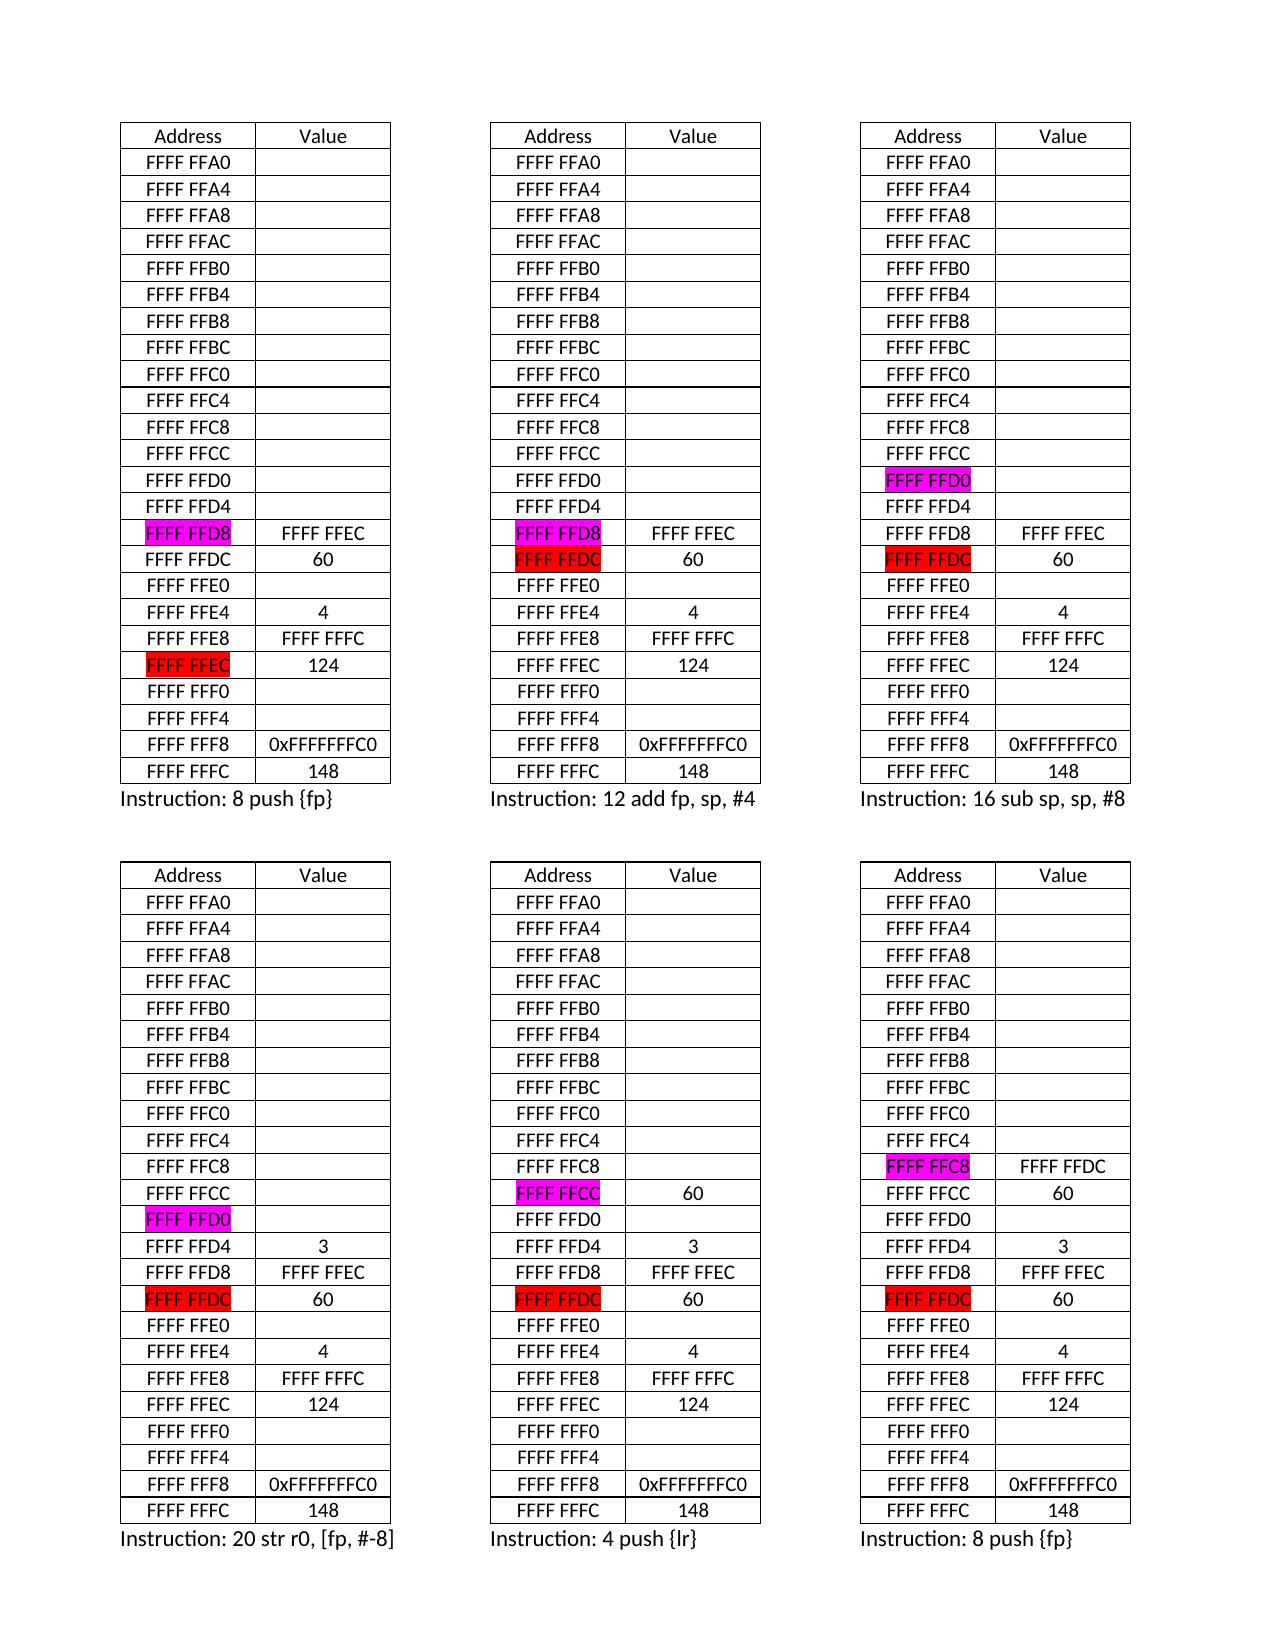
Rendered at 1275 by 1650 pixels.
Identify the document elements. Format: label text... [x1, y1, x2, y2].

table_cell [626, 467, 760, 492]
table_cell 148 [626, 758, 760, 783]
table_cell FFFF FFFC [256, 626, 390, 651]
table_cell FFFF FFF4 [121, 705, 255, 730]
table_cell [996, 493, 1130, 519]
table_cell 60 [626, 1286, 760, 1311]
table_cell FFFF FFDC [121, 1286, 145, 1311]
table_cell [626, 282, 760, 307]
table_header Address [491, 863, 625, 888]
table_cell FFFF FFF0 [491, 1418, 625, 1443]
table_cell FFFF FFCC [861, 440, 995, 466]
table_cell [256, 1127, 390, 1152]
table_cell FFFF FFF0 [861, 1418, 995, 1443]
table_cell [996, 1127, 1130, 1152]
table_cell 124 [626, 652, 760, 677]
table_cell FFFF FFE4 [121, 599, 255, 624]
table_cell FFFF FFF4 [491, 1445, 625, 1470]
table_cell FFFF FFDC [971, 1286, 995, 1311]
table_cell FFFF FFF8 [861, 1471, 995, 1496]
table_cell [996, 361, 1130, 386]
table_cell FFFF FFB0 [491, 255, 625, 281]
table_cell [996, 573, 1130, 598]
table_cell FFFF FFF4 [121, 1445, 255, 1470]
table_cell [996, 968, 1130, 994]
table_cell FFFF FFB0 [861, 255, 995, 281]
table_cell FFFF FFC8 [970, 1154, 995, 1179]
table_cell [996, 1312, 1130, 1338]
table_cell FFFF FFE8 [861, 1365, 995, 1391]
table_cell [626, 679, 760, 704]
table_cell FFFF FFDC [861, 546, 885, 572]
table_cell FFFF FFC0 [491, 361, 625, 386]
table_cell FFFF FFAC [121, 968, 255, 994]
table_cell [256, 440, 390, 466]
table_cell FFFF FFF0 [121, 679, 255, 704]
table_cell FFFF FFE4 [491, 1339, 625, 1364]
table_cell FFFF FFD8 [491, 1259, 625, 1285]
table_cell FFFF FFF8 [491, 731, 625, 757]
table_cell [626, 176, 760, 201]
table_cell [626, 202, 760, 228]
table_cell FFFF FFDC [491, 546, 515, 572]
table_cell 4 [256, 1339, 390, 1364]
table_cell FFFF FFEC [256, 520, 390, 545]
table_cell FFFF FFD4 [121, 493, 255, 519]
table_cell [996, 414, 1130, 439]
table_cell [626, 361, 760, 386]
table_cell [996, 705, 1130, 730]
table_cell FFFF FFA4 [861, 176, 995, 201]
table_cell FFFF FFDC [601, 546, 625, 572]
table_cell FFFF FFDC [996, 1154, 1130, 1179]
table_cell 60 [256, 1286, 390, 1311]
table_cell 60 [996, 1180, 1130, 1205]
table_cell [996, 335, 1130, 360]
table_cell FFFF FFB0 [121, 995, 255, 1020]
table_cell FFFF FFFC [626, 1365, 760, 1391]
table_cell [996, 388, 1130, 413]
table_header Value [626, 863, 760, 888]
table_cell FFFF FFCC [121, 1180, 255, 1205]
table_cell FFFF FFEC [626, 1259, 760, 1285]
table_cell [626, 255, 760, 281]
table_cell [626, 308, 760, 333]
table_cell [996, 1445, 1130, 1470]
table_cell 4 [626, 1339, 760, 1364]
table_cell [626, 915, 760, 941]
table_cell FFFF FFBC [491, 335, 625, 360]
table_cell [256, 414, 390, 439]
table_cell [996, 889, 1130, 914]
table_cell [996, 1074, 1130, 1099]
table_header Address [861, 123, 995, 148]
table_cell FFFF FFAC [121, 229, 255, 254]
table_cell FFFF FFDC [861, 1286, 885, 1311]
table_cell FFFF FFA4 [861, 915, 995, 941]
table_cell FFFF FFA8 [491, 202, 625, 228]
table_cell FFFF FFA4 [121, 915, 255, 941]
table_cell [996, 1021, 1130, 1047]
table_cell [256, 1048, 390, 1073]
table_cell FFFF FFAC [491, 229, 625, 254]
table_cell [626, 1154, 760, 1179]
table_cell FFFF FFE8 [121, 1365, 255, 1391]
table_cell 4 [996, 599, 1130, 624]
table_header Value [626, 123, 760, 148]
table_cell 124 [256, 652, 390, 677]
table_cell 0xFFFFFFFC0 [256, 1471, 390, 1496]
table_cell FFFF FFB4 [861, 282, 995, 307]
table_cell 124 [626, 1392, 760, 1417]
table_cell FFFF FFF8 [121, 731, 255, 757]
table_cell [256, 255, 390, 281]
table_cell [256, 176, 390, 201]
table_cell FFFF FFEC [996, 520, 1130, 545]
table_cell FFFF FFA0 [121, 149, 255, 175]
table_cell [626, 942, 760, 967]
table_cell [996, 440, 1130, 466]
table_cell FFFF FFEC [121, 652, 146, 677]
table_cell [626, 1101, 760, 1126]
table_cell FFFF FFE0 [861, 573, 995, 598]
table_cell [256, 149, 390, 175]
table_cell FFFF FFA0 [491, 889, 625, 914]
table_cell 148 [626, 1498, 760, 1523]
table_cell [996, 176, 1130, 201]
table_cell FFFF FFD0 [491, 467, 625, 492]
table_cell FFFF FFE8 [491, 626, 625, 651]
table_header Value [996, 123, 1130, 148]
table_cell [256, 282, 390, 307]
table_cell [256, 308, 390, 333]
table_cell 4 [996, 1339, 1130, 1364]
table_cell FFFF FFD0 [121, 467, 255, 492]
table_cell [996, 149, 1130, 175]
table_cell [626, 1418, 760, 1443]
table_cell [626, 705, 760, 730]
table_cell FFFF FFB4 [121, 1021, 255, 1047]
table_cell FFFF FFFC [256, 1365, 390, 1391]
table_header Value [256, 863, 390, 888]
table_header Value [996, 863, 1130, 888]
table_header Address [491, 123, 625, 148]
table_cell FFFF FFB4 [491, 282, 625, 307]
table_cell FFFF FFA4 [491, 176, 625, 201]
table_cell [256, 942, 390, 967]
table_cell FFFF FFF4 [491, 705, 625, 730]
table_cell [256, 1180, 390, 1205]
table_cell FFFF FFEC [861, 1392, 995, 1417]
table_cell 60 [256, 546, 390, 572]
table_cell FFFF FFA0 [861, 889, 995, 914]
table_cell FFFF FFA8 [861, 202, 995, 228]
table_cell FFFF FFFC [491, 1498, 625, 1523]
table_cell FFFF FFA0 [491, 149, 625, 175]
table_cell FFFF FFC0 [491, 1101, 625, 1126]
table_cell FFFF FFC8 [121, 1154, 255, 1179]
table_cell [256, 1312, 390, 1338]
table_cell [996, 308, 1130, 333]
table_cell FFFF FFC4 [491, 1127, 625, 1152]
table_cell FFFF FFEC [861, 652, 995, 677]
table_cell FFFF FFBC [121, 335, 255, 360]
table_cell FFFF FFA8 [491, 942, 625, 967]
table_cell FFFF FFE4 [491, 599, 625, 624]
table_cell FFFF FFA0 [861, 149, 995, 175]
table_cell FFFF FFC0 [861, 1101, 995, 1126]
table_cell [996, 282, 1130, 307]
table_cell 148 [996, 758, 1130, 783]
table_cell FFFF FFEC [491, 652, 625, 677]
table_cell FFFF FFF4 [861, 705, 995, 730]
table_cell FFFF FFE4 [861, 1339, 995, 1364]
table_cell 0xFFFFFFFC0 [996, 1471, 1130, 1496]
table_header Address [121, 123, 255, 148]
list Instruction: 12 add fp, sp, #4 [490, 784, 785, 812]
table_cell [626, 1445, 760, 1470]
table_cell FFFF FFE4 [121, 1339, 255, 1364]
table_cell FFFF FFE8 [121, 626, 255, 651]
table_cell FFFF FFC0 [121, 361, 255, 386]
list Instruction: 16 sub sp, sp, #8 [860, 784, 1155, 812]
table_cell FFFF FFD0 [121, 1206, 145, 1232]
table_cell [626, 1048, 760, 1073]
table_cell [256, 968, 390, 994]
table_cell FFFF FFAC [861, 229, 995, 254]
table_cell FFFF FFE0 [121, 573, 255, 598]
table_cell FFFF FFEC [626, 520, 760, 545]
list Instruction: 8 push {fp} [120, 784, 415, 812]
table_cell FFFF FFB8 [861, 308, 995, 333]
table_cell 3 [256, 1233, 390, 1258]
table_cell [626, 1127, 760, 1152]
table_cell [256, 388, 390, 413]
table_cell 148 [256, 1498, 390, 1523]
table_cell [626, 335, 760, 360]
table_cell 60 [996, 546, 1130, 572]
table_cell FFFF FFDC [601, 1286, 625, 1311]
table_cell 60 [996, 1286, 1130, 1311]
table_cell [256, 1418, 390, 1443]
table_cell [626, 1206, 760, 1232]
table_cell FFFF FFF8 [861, 731, 995, 757]
table_cell 148 [256, 758, 390, 783]
table_cell 0xFFFFFFFC0 [996, 731, 1130, 757]
table_cell FFFF FFB0 [121, 255, 255, 281]
table_cell [626, 573, 760, 598]
table_cell FFFF FFA8 [121, 202, 255, 228]
table_cell 0xFFFFFFFC0 [626, 731, 760, 757]
table_cell [996, 1418, 1130, 1443]
table_cell 148 [996, 1498, 1130, 1523]
table_cell FFFF FFFC [996, 626, 1130, 651]
table_cell [256, 679, 390, 704]
table_cell [256, 915, 390, 941]
table_cell FFFF FFFC [491, 758, 625, 783]
table_cell FFFF FFD4 [861, 493, 995, 519]
table_cell FFFF FFC0 [861, 361, 995, 386]
table_cell [996, 1101, 1130, 1126]
table_cell [256, 1101, 390, 1126]
table_cell FFFF FFE0 [491, 573, 625, 598]
table_cell [256, 1445, 390, 1470]
table_cell FFFF FFC4 [121, 388, 255, 413]
table_cell FFFF FFE4 [861, 599, 995, 624]
table_cell FFFF FFB4 [491, 1021, 625, 1047]
table_cell [996, 255, 1130, 281]
table_cell 124 [996, 1392, 1130, 1417]
table_cell [626, 889, 760, 914]
table_cell 4 [256, 599, 390, 624]
table_cell FFFF FFD8 [601, 520, 625, 545]
table_cell [256, 1154, 390, 1179]
table_cell [996, 995, 1130, 1020]
table_cell FFFF FFA4 [121, 176, 255, 201]
table_cell FFFF FFB8 [491, 1048, 625, 1073]
table_cell [996, 467, 1130, 492]
table_header Address [861, 863, 995, 888]
table_cell FFFF FFD4 [491, 1233, 625, 1258]
table_cell FFFF FFD8 [231, 520, 255, 545]
table_cell [996, 202, 1130, 228]
table_cell FFFF FFD4 [491, 493, 625, 519]
table_cell [256, 335, 390, 360]
table_cell FFFF FFB4 [861, 1021, 995, 1047]
table_cell FFFF FFCC [491, 440, 625, 466]
table_cell [626, 388, 760, 413]
table_cell FFFF FFDC [121, 546, 255, 572]
table_cell 3 [626, 1233, 760, 1258]
table_cell [256, 202, 390, 228]
table_cell [626, 149, 760, 175]
table_cell FFFF FFD8 [861, 1259, 995, 1285]
table_header Value [256, 123, 390, 148]
table_cell [996, 679, 1130, 704]
table_cell FFFF FFF0 [121, 1418, 255, 1443]
table_cell FFFF FFFC [121, 758, 255, 783]
table_cell FFFF FFB8 [861, 1048, 995, 1073]
table_cell [256, 995, 390, 1020]
table_cell [256, 361, 390, 386]
table_cell [256, 467, 390, 492]
table_cell FFFF FFD8 [121, 1259, 255, 1285]
table_cell FFFF FFE8 [861, 626, 995, 651]
table_cell FFFF FFDC [971, 546, 995, 572]
table_cell [256, 1021, 390, 1047]
table_cell [626, 414, 760, 439]
table_cell FFFF FFBC [861, 1074, 995, 1099]
table_cell [256, 573, 390, 598]
table_cell FFFF FFB0 [861, 995, 995, 1020]
table_cell FFFF FFC4 [861, 1127, 995, 1152]
table_cell FFFF FFB0 [491, 995, 625, 1020]
table_cell FFFF FFCC [121, 440, 255, 466]
table_cell FFFF FFC8 [121, 414, 255, 439]
table_cell FFFF FFF4 [861, 1445, 995, 1470]
table_cell 0xFFFFFFFC0 [626, 1471, 760, 1496]
table_cell FFFF FFA8 [861, 942, 995, 967]
table_cell 0xFFFFFFFC0 [256, 731, 390, 757]
table_cell FFFF FFEC [256, 1259, 390, 1285]
table_cell [256, 705, 390, 730]
table_cell FFFF FFD4 [121, 1233, 255, 1258]
table_cell FFFF FFAC [861, 968, 995, 994]
table_cell FFFF FFD8 [861, 520, 995, 545]
table_cell FFFF FFFC [626, 626, 760, 651]
table_cell FFFF FFC8 [861, 414, 995, 439]
table_cell FFFF FFC0 [121, 1101, 255, 1126]
table_cell FFFF FFB8 [121, 1048, 255, 1073]
table_cell [996, 942, 1130, 967]
table_cell [256, 493, 390, 519]
table_cell FFFF FFE0 [121, 1312, 255, 1338]
table_cell FFFF FFD4 [861, 1233, 995, 1258]
table_cell FFFF FFD0 [231, 1206, 255, 1232]
table_cell FFFF FFA8 [121, 942, 255, 967]
table_cell 4 [626, 599, 760, 624]
table_cell FFFF FFF0 [861, 679, 995, 704]
list Instruction: 20 str r0, [fp, #-8] [120, 1524, 415, 1552]
table_cell FFFF FFB8 [491, 308, 625, 333]
table_cell FFFF FFA0 [121, 889, 255, 914]
table_cell 124 [996, 652, 1130, 677]
table_cell FFFF FFE0 [491, 1312, 625, 1338]
table_cell FFFF FFC4 [861, 388, 995, 413]
table_cell FFFF FFCC [491, 1180, 516, 1205]
table_cell FFFF FFE0 [861, 1312, 995, 1338]
table_cell 60 [626, 1180, 760, 1205]
table_cell FFFF FFAC [491, 968, 625, 994]
table_cell FFFF FFC8 [861, 1154, 886, 1179]
table_cell FFFF FFBC [861, 335, 995, 360]
table_cell FFFF FFF8 [491, 1471, 625, 1496]
table_cell FFFF FFF0 [491, 679, 625, 704]
table_cell FFFF FFC8 [491, 1154, 625, 1179]
table_cell FFFF FFEC [491, 1392, 625, 1417]
table_cell FFFF FFCC [861, 1180, 995, 1205]
table_cell FFFF FFCC [600, 1180, 625, 1205]
table_cell [996, 1206, 1130, 1232]
table_cell [256, 1074, 390, 1099]
table_cell FFFF FFC8 [491, 414, 625, 439]
table_cell FFFF FFEC [996, 1259, 1130, 1285]
table_cell [626, 995, 760, 1020]
table_cell FFFF FFEC [121, 1392, 255, 1417]
table_cell FFFF FFFC [861, 758, 995, 783]
table_cell FFFF FFEC [230, 652, 255, 677]
table_cell [626, 440, 760, 466]
table_cell FFFF FFFC [121, 1498, 255, 1523]
table_cell FFFF FFC4 [121, 1127, 255, 1152]
table_cell FFFF FFD0 [971, 467, 995, 492]
table_cell FFFF FFD0 [861, 467, 885, 492]
table_cell FFFF FFF8 [121, 1471, 255, 1496]
table_cell [626, 1021, 760, 1047]
table_cell FFFF FFBC [121, 1074, 255, 1099]
table_cell 60 [626, 546, 760, 572]
table_cell [996, 915, 1130, 941]
table_cell FFFF FFE8 [491, 1365, 625, 1391]
table_cell FFFF FFBC [491, 1074, 625, 1099]
table_cell FFFF FFA4 [491, 915, 625, 941]
table_cell [626, 1074, 760, 1099]
table_cell FFFF FFD8 [121, 520, 145, 545]
table_cell [256, 889, 390, 914]
table_cell FFFF FFD0 [861, 1206, 995, 1232]
table_cell FFFF FFD8 [491, 520, 515, 545]
table_cell [626, 1312, 760, 1338]
table_cell FFFF FFB4 [121, 282, 255, 307]
table_cell [996, 1048, 1130, 1073]
table_cell FFFF FFC4 [491, 388, 625, 413]
table_cell [626, 968, 760, 994]
list Instruction: 8 push {fp} [860, 1524, 1155, 1552]
table_cell FFFF FFDC [491, 1286, 515, 1311]
table_cell FFFF FFDC [231, 1286, 255, 1311]
table_cell FFFF FFFC [996, 1365, 1130, 1391]
table_cell FFFF FFFC [861, 1498, 995, 1523]
table_cell FFFF FFD0 [491, 1206, 625, 1232]
table_cell [256, 1206, 390, 1232]
table_cell FFFF FFB8 [121, 308, 255, 333]
table_cell [256, 229, 390, 254]
table_cell [626, 229, 760, 254]
table_cell [996, 229, 1130, 254]
table_header Address [121, 863, 255, 888]
table_cell 3 [996, 1233, 1130, 1258]
table_cell 124 [256, 1392, 390, 1417]
list Instruction: 4 push {lr} [490, 1524, 785, 1552]
table_cell [626, 493, 760, 519]
